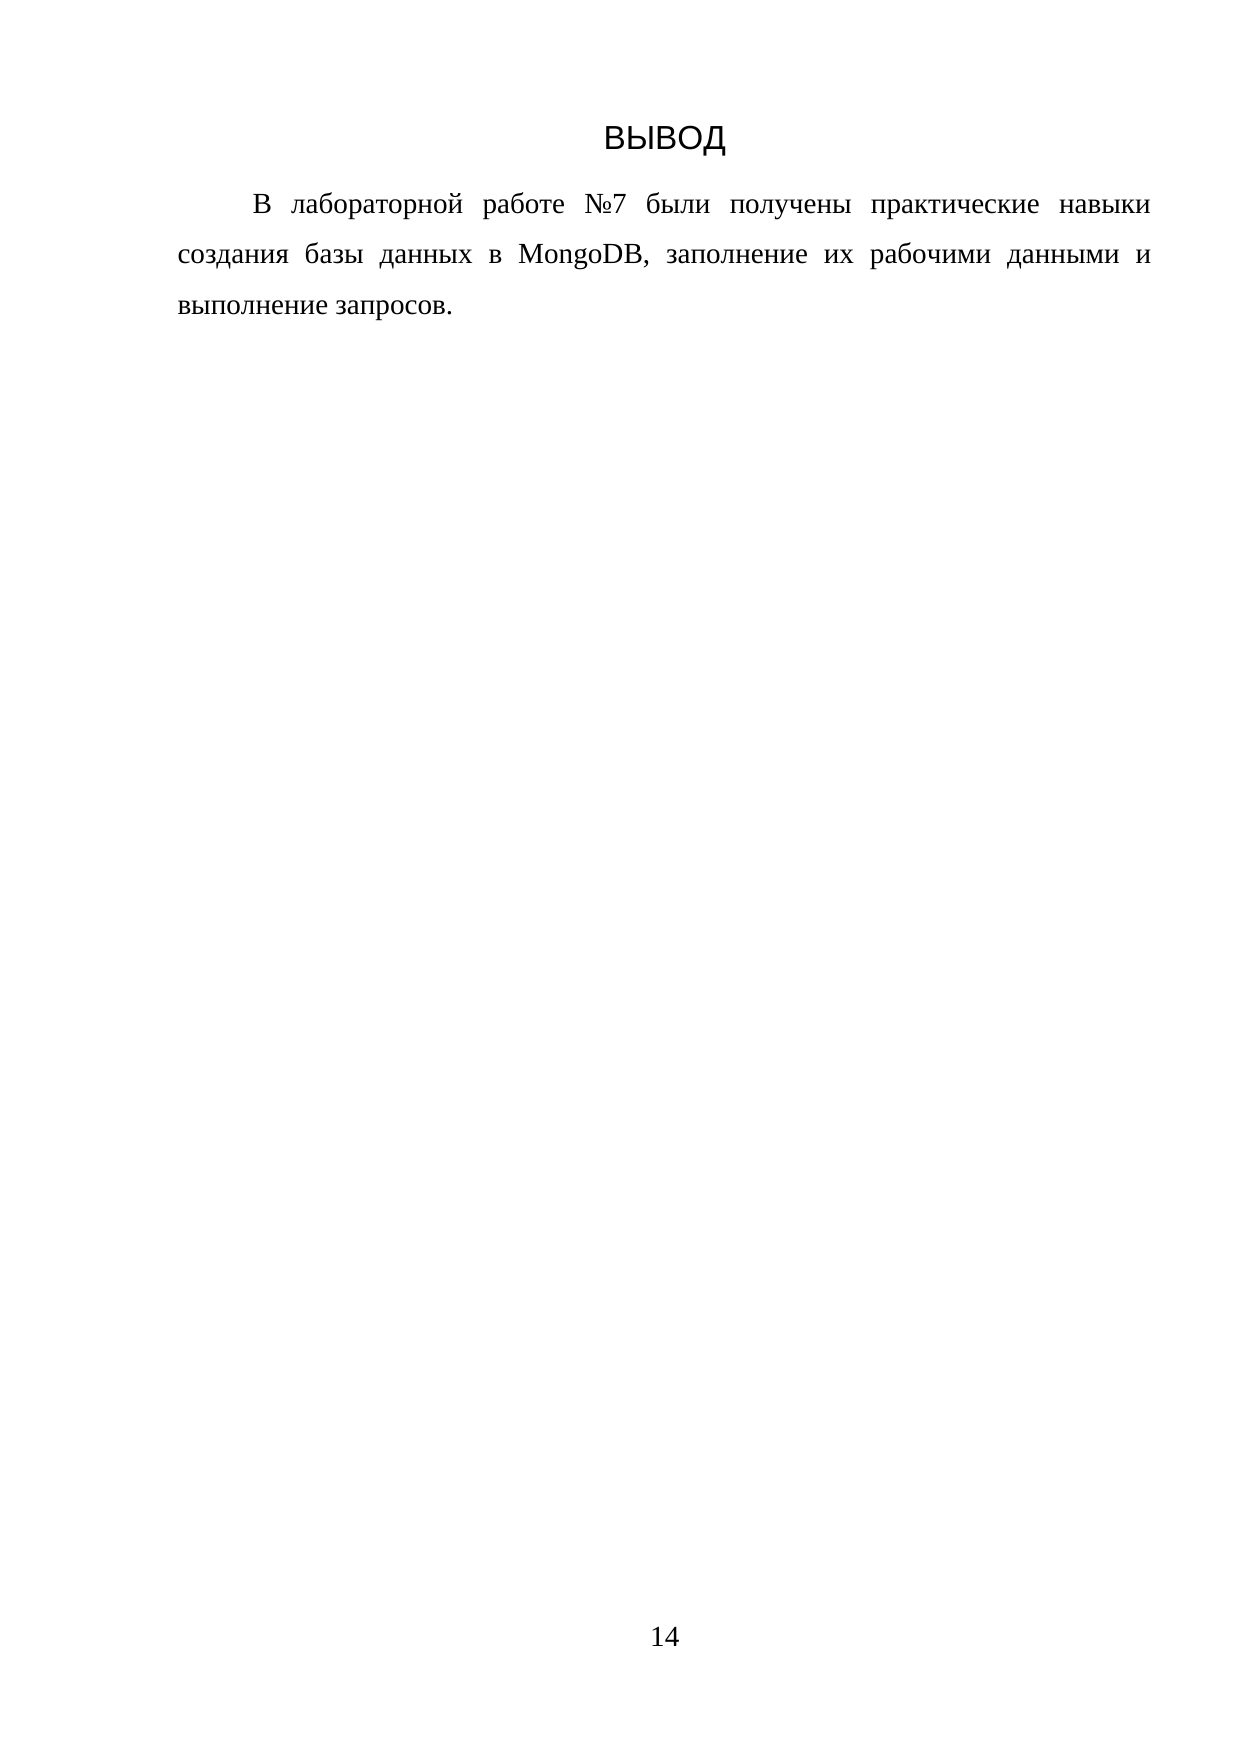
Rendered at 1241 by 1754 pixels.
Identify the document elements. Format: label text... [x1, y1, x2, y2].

text ВЫВОД [177, 118, 1152, 157]
text В лабораторной работе №7 были получены практические навыки создания базы данных в MongoDB, заполнение их рабочими данными и выполнение запросов. [177, 186, 1152, 320]
